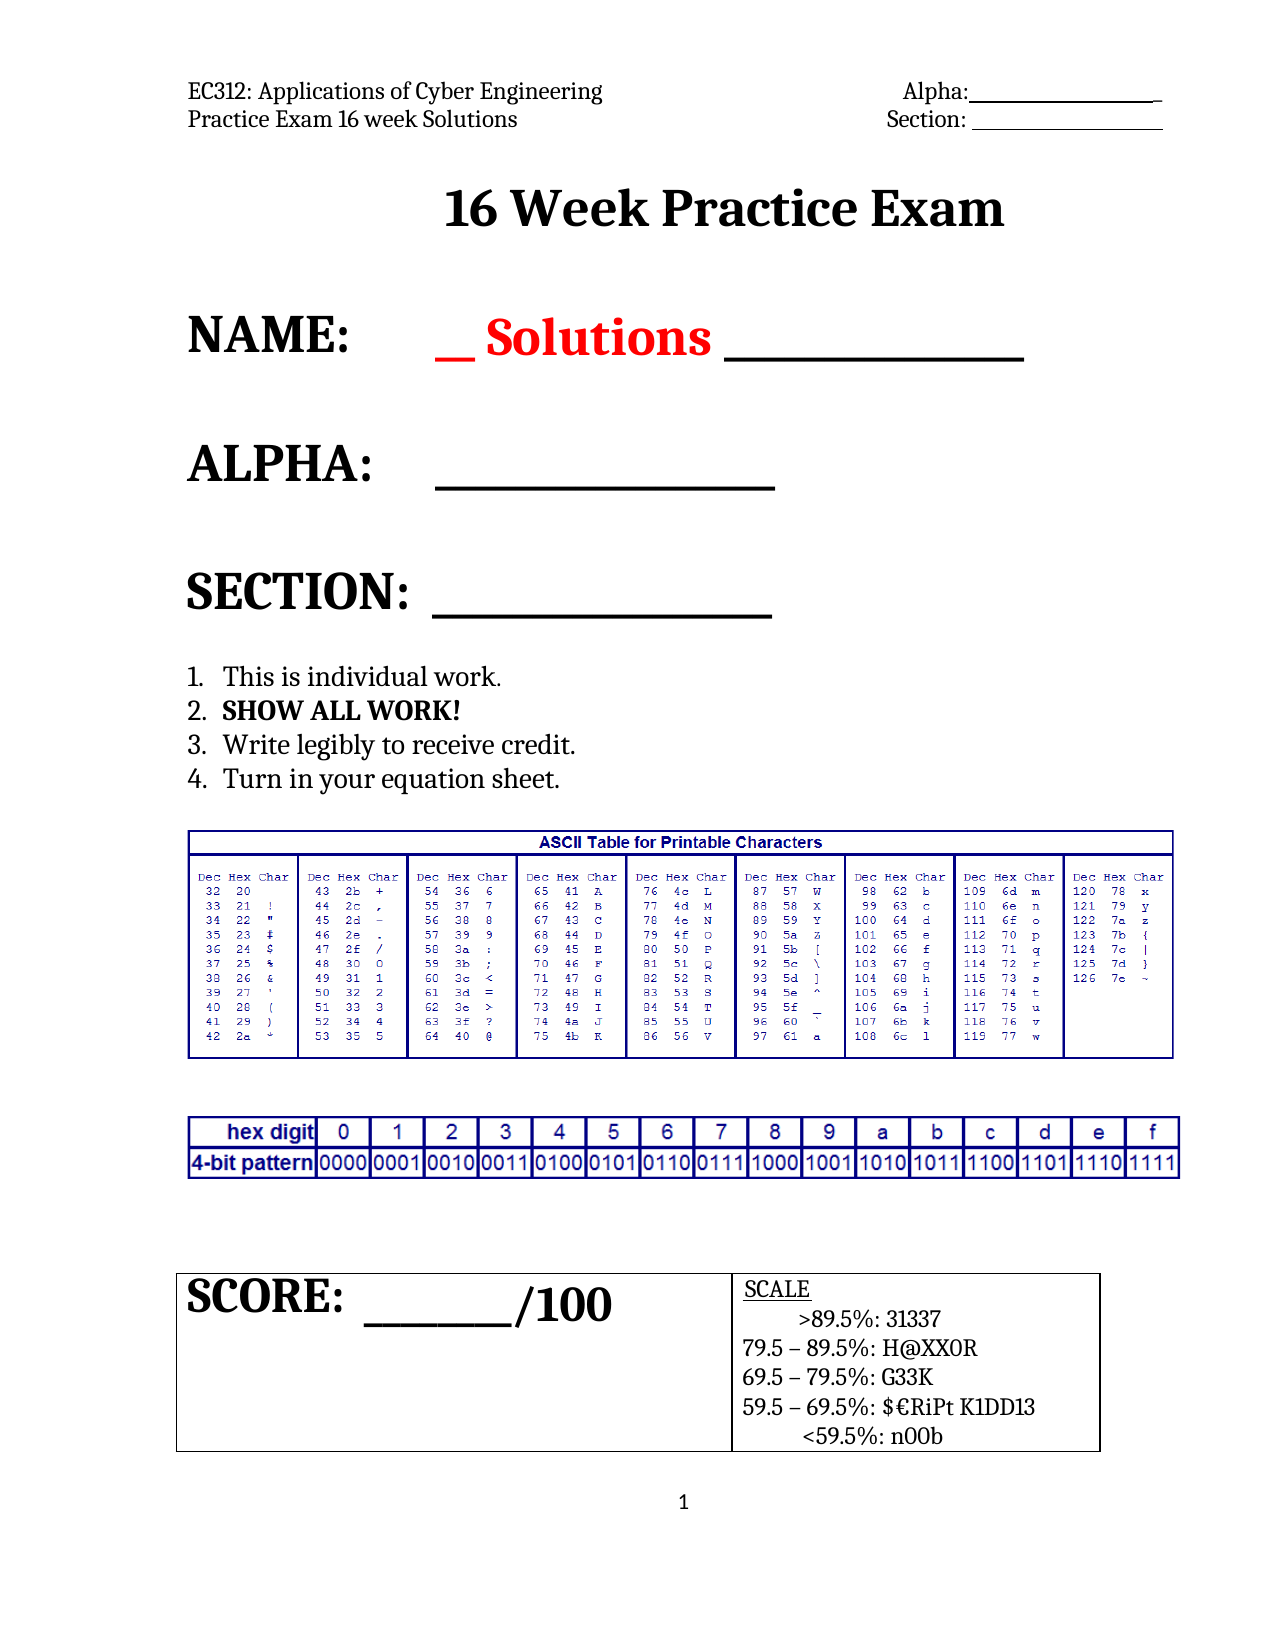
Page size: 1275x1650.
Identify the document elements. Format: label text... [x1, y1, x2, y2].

picture [187, 1116, 1180, 1179]
text ALPHA: [187, 432, 376, 495]
text _________________ [435, 435, 1189, 498]
text __ Solutions _______________ [435, 307, 1189, 369]
text 79.5 – 89.5%: H@XX0R [742, 1333, 1189, 1362]
text SECTION: [187, 561, 421, 623]
list SHOW ALL WORK! [187, 694, 1189, 727]
text <59.5%: n00b [741, 1421, 1004, 1450]
text _________________ [432, 564, 1189, 626]
text NAME: [187, 304, 352, 366]
text 59.5 – 69.5%: $€RiPt K1DD13 [742, 1392, 1189, 1421]
text 16 Week Practice Exam [445, 178, 1189, 240]
list This is individual work. [187, 660, 1189, 694]
list Turn in your equation sheet. [187, 761, 1189, 795]
picture [187, 830, 1174, 1059]
text 69.5 – 79.5%: G33K [742, 1362, 1189, 1392]
text >89.5%: 31337 [797, 1304, 1189, 1333]
text SCALE [606, 1274, 948, 1304]
subtitle Write legibly to receive credit. [187, 727, 1189, 761]
text SCORE: [187, 1268, 353, 1325]
